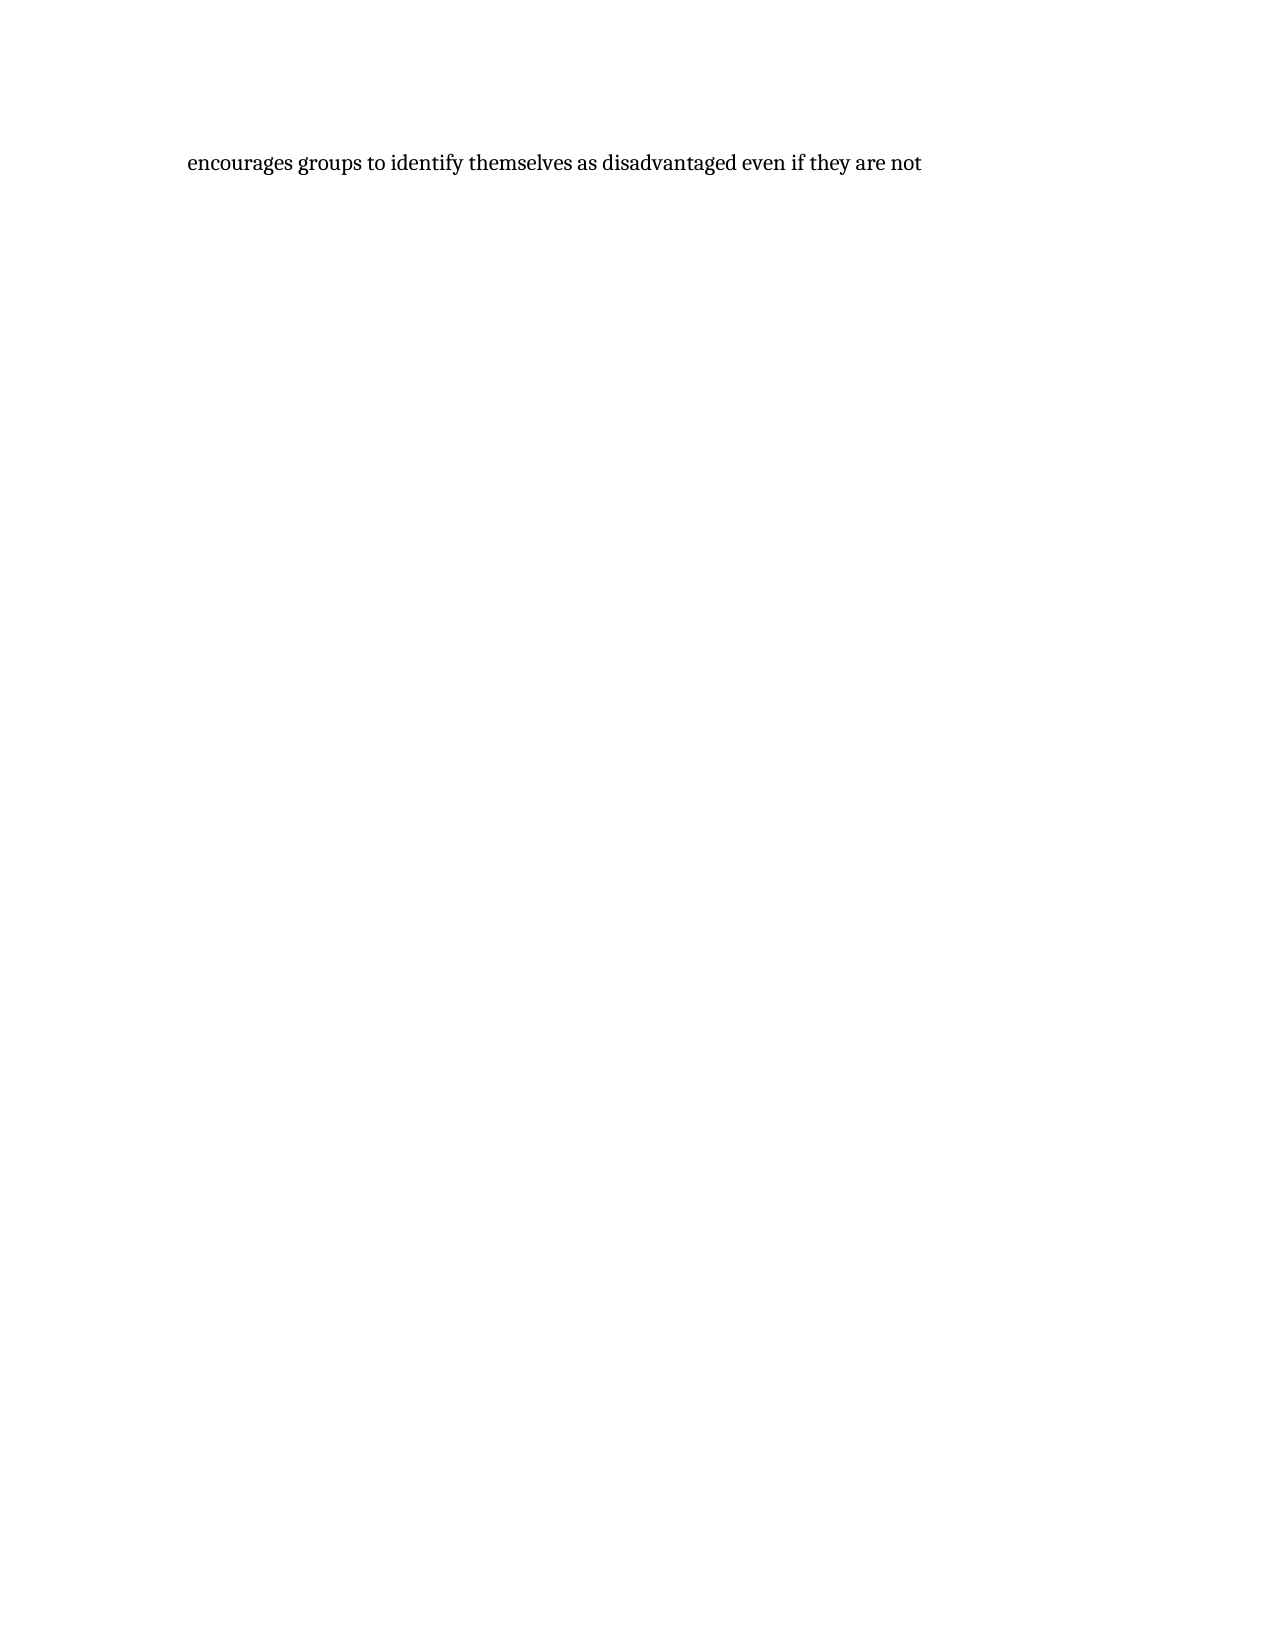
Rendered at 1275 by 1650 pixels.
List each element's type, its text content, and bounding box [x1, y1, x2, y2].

text encourages groups to identify themselves as disadvantaged even if they are not [187, 150, 1087, 176]
